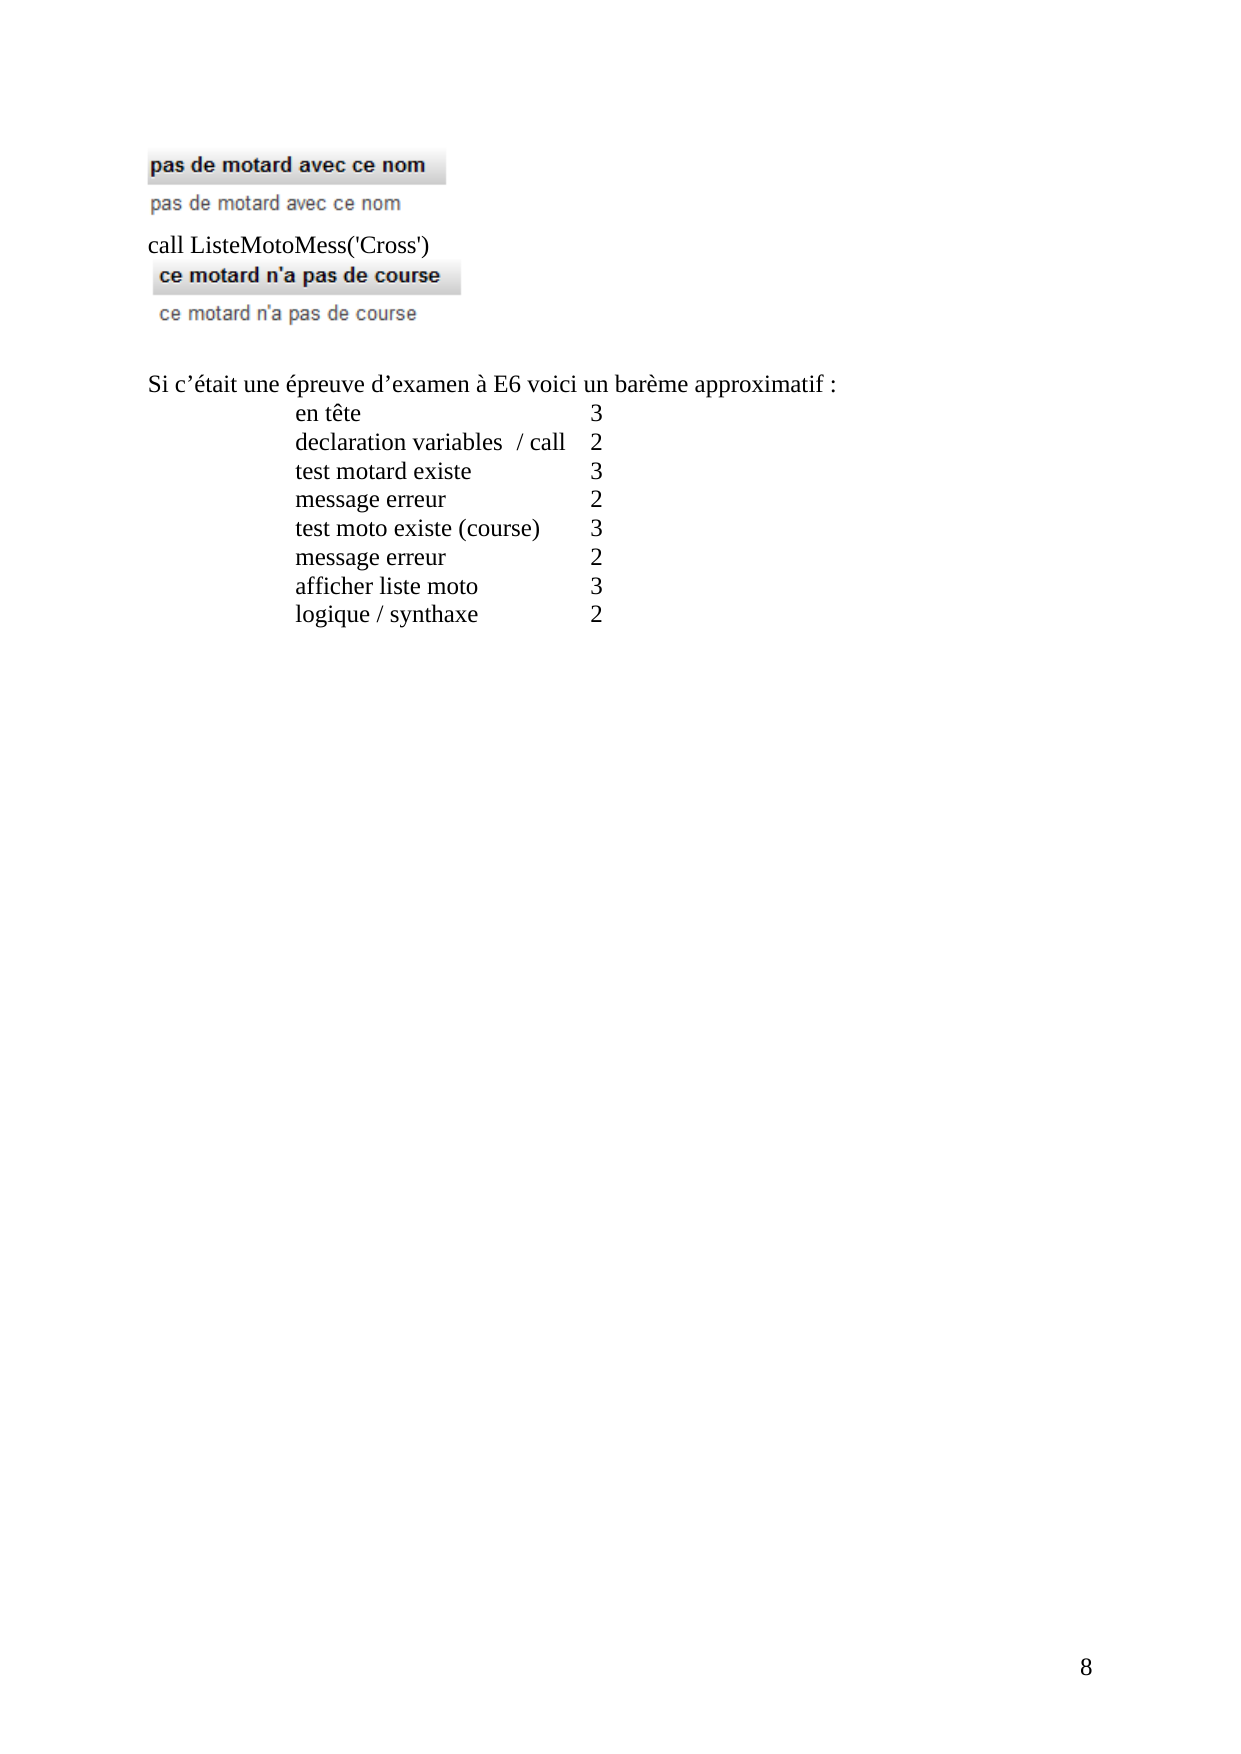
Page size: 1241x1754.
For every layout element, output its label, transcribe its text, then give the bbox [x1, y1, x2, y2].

text afficher liste moto 3 [148, 571, 1093, 599]
text call ListeMotoMess('Cross') [148, 230, 1093, 259]
text test moto existe (course) 3 [148, 513, 1093, 542]
text test motard existe 3 [148, 456, 1093, 484]
text declaration variables / call 2 [148, 427, 1093, 456]
text message erreur 2 [148, 542, 1093, 571]
picture [147, 147, 473, 231]
text message erreur 2 [148, 484, 1093, 513]
text Si c’était une épreuve d’examen à E6 voici un barème approximatif : [148, 369, 1093, 398]
text logique / synthaxe 2 [148, 599, 1093, 628]
text en tête 3 [148, 398, 1093, 427]
picture [147, 259, 488, 341]
